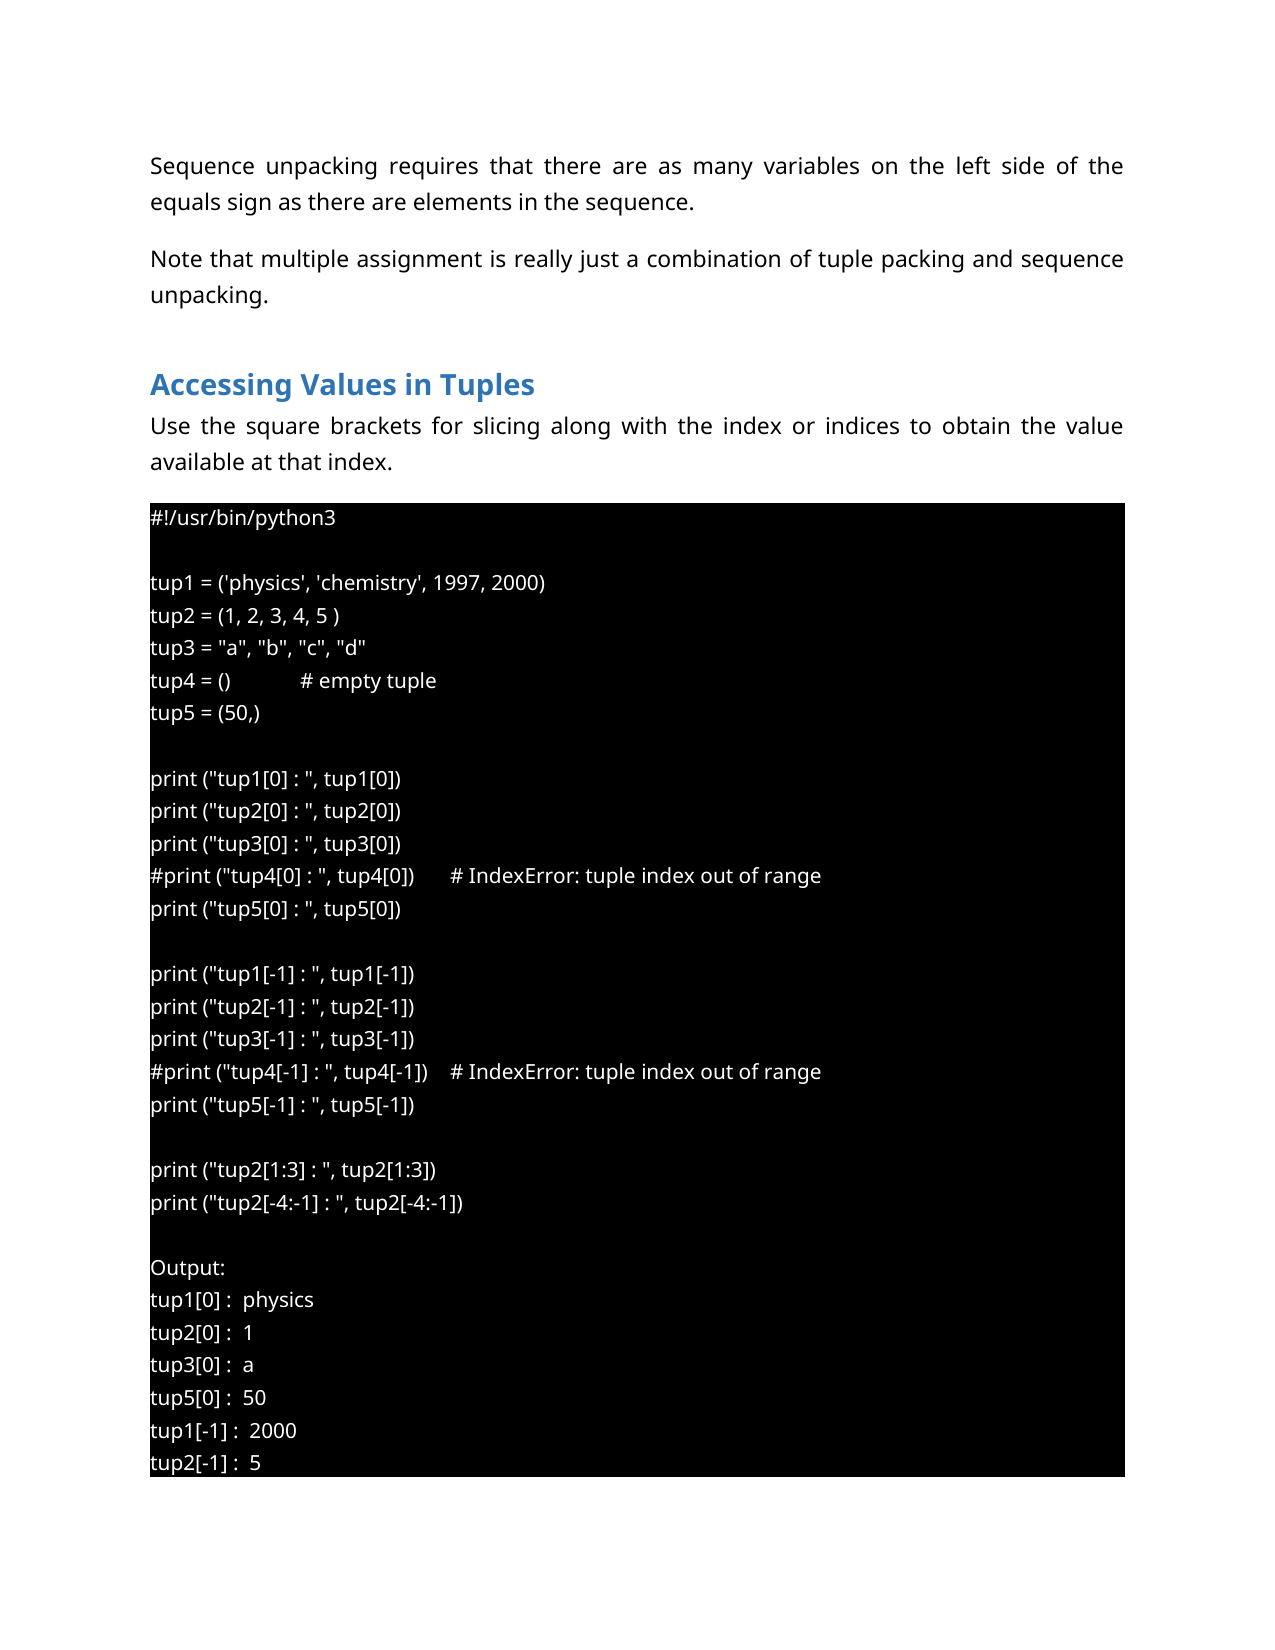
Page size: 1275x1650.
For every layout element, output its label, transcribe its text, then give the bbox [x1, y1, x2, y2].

text tup1[0] : physics [150, 1285, 1125, 1314]
text print ("tup3[-1] : ", tup3[-1]) [150, 1024, 1125, 1053]
text print ("tup2[0] : ", tup2[0]) [150, 796, 1125, 825]
text print ("tup1[-1] : ", tup1[-1]) [150, 959, 1125, 988]
text Use the square brackets for slicing along with the index or indices to obtain the value available at that index. [150, 410, 1125, 477]
text tup2[0] : 1 [150, 1318, 1125, 1346]
text tup1[-1] : 2000 [150, 1416, 1125, 1444]
text print ("tup5[-1] : ", tup5[-1]) [150, 1090, 1125, 1118]
text tup3[0] : a [150, 1351, 1125, 1379]
text tup2 = (1, 2, 3, 4, 5 ) [150, 601, 1125, 629]
text #print ("tup4[-1] : ", tup4[-1]) # IndexError: tuple index out of range [150, 1057, 1125, 1086]
text print ("tup2[1:3] : ", tup2[1:3]) [150, 1155, 1125, 1183]
text tup2[-1] : 5 [150, 1448, 1125, 1477]
subtitle Accessing Values in Tuples [150, 364, 1125, 404]
text tup3 = "a", "b", "c", "d" [150, 633, 1125, 662]
text print ("tup3[0] : ", tup3[0]) [150, 829, 1125, 857]
text #print ("tup4[0] : ", tup4[0]) # IndexError: tuple index out of range [150, 862, 1125, 890]
text tup5 = (50,) [150, 698, 1125, 727]
text Sequence unpacking requires that there are as many variables on the left side of the equals sign as there are elements in the sequence. [150, 150, 1125, 217]
text print ("tup5[0] : ", tup5[0]) [150, 894, 1125, 923]
text print ("tup1[0] : ", tup1[0]) [150, 764, 1125, 792]
text Output: [150, 1253, 1125, 1281]
text #!/usr/bin/python3 [150, 503, 1125, 531]
text print ("tup2[-4:-1] : ", tup2[-4:-1]) [150, 1188, 1125, 1216]
text print ("tup2[-1] : ", tup2[-1]) [150, 992, 1125, 1020]
text tup1 = ('physics', 'chemistry', 1997, 2000) [150, 568, 1125, 597]
text tup4 = () # empty tuple [150, 666, 1125, 694]
text tup5[0] : 50 [150, 1383, 1125, 1412]
text Note that multiple assignment is really just a combination of tuple packing and sequence unpacking. [150, 243, 1125, 310]
